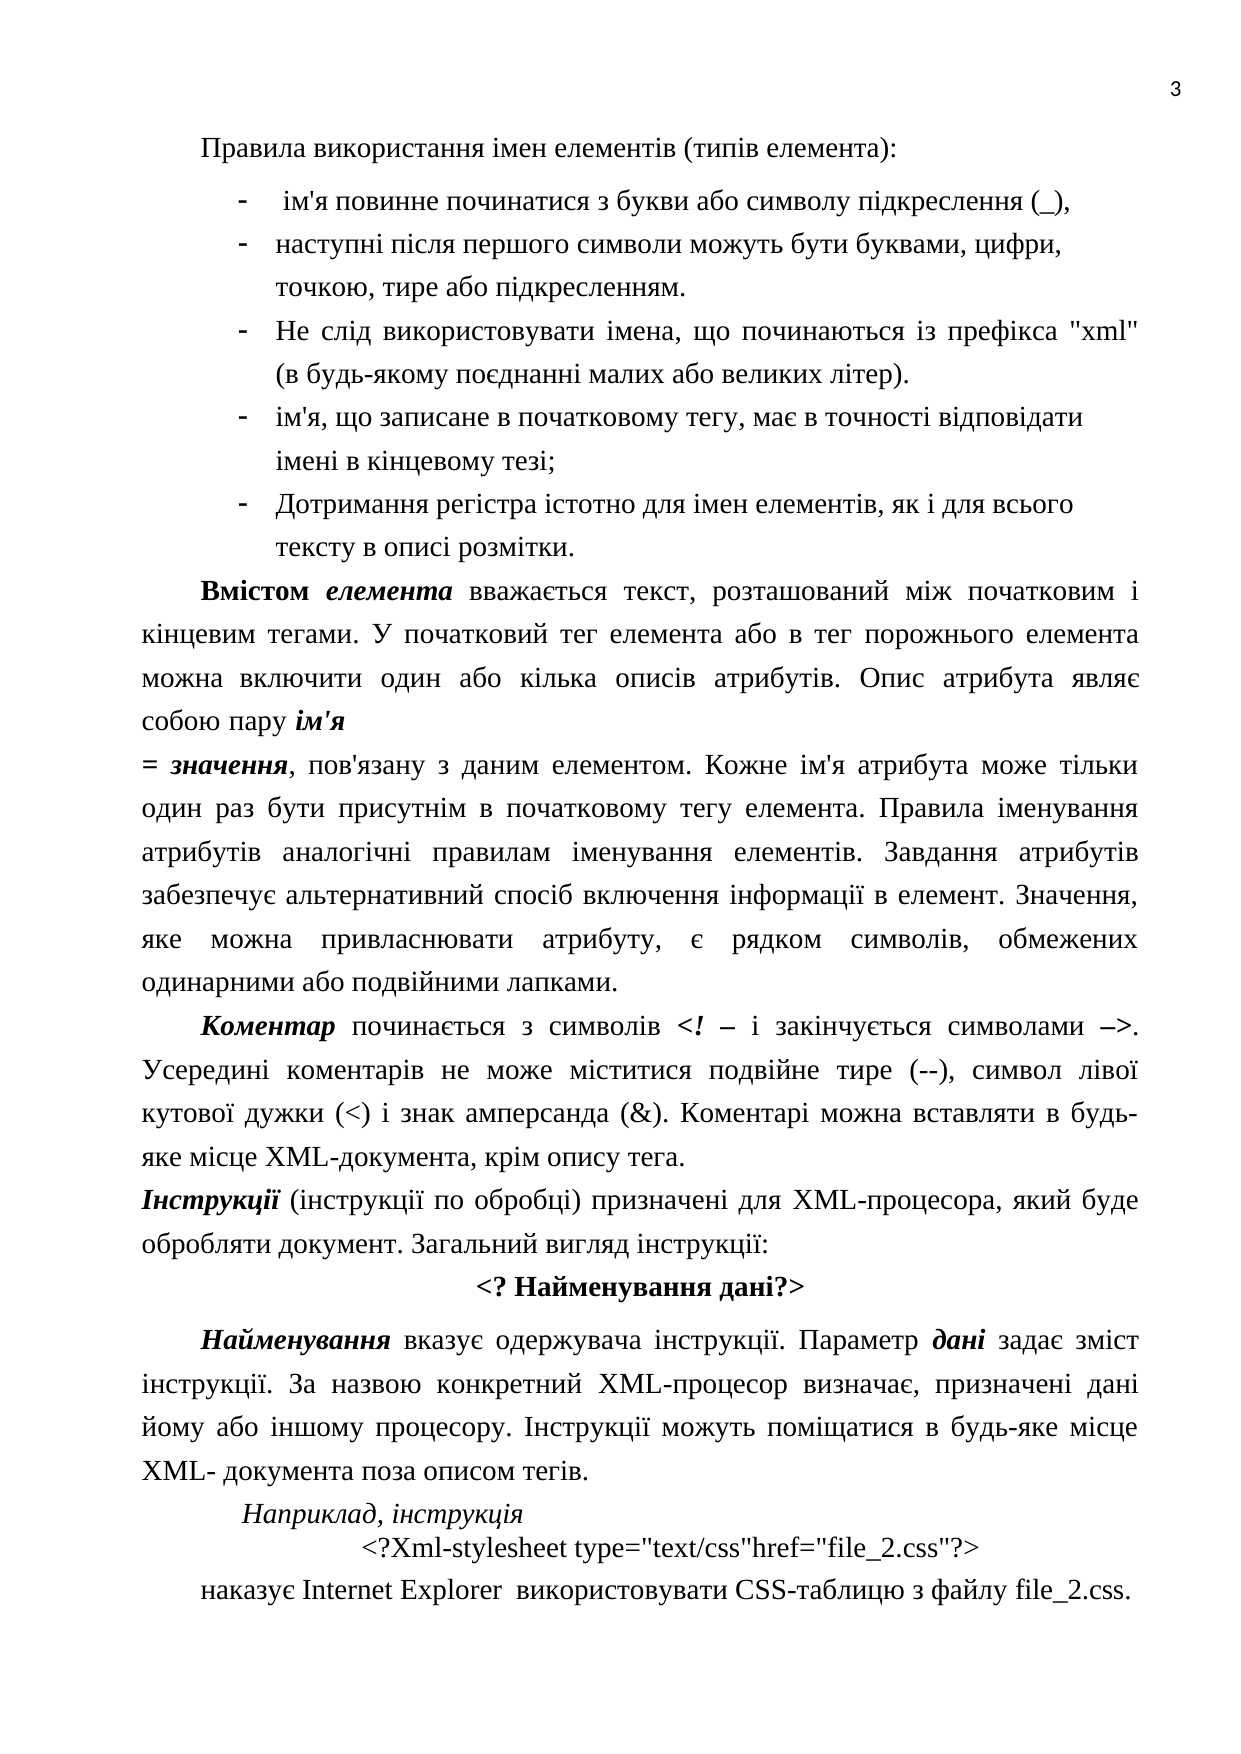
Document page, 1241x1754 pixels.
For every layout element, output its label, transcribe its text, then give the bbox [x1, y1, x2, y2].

text <?Xml-stylesheet type="text/css"href="file_2.css"?> [118, 1530, 1181, 1563]
list ім'я, що записане в початковому тегу, має в точності відповідати імені в кінцевому тезі; [238, 399, 1139, 476]
text Правила використання імен елементів (типів елемента): [141, 130, 1139, 163]
text наказує Internet Explorer використовувати CSS-таблицю з файлу file_2.css. [118, 1572, 1181, 1606]
text Вмістом елемента вважається текст, розташований між початковим і кінцевим тегами. У початковий тег елемента або в тег порожнього елемента можна включити один або кілька описів атрибутів. Опис атрибута являє собою пару ім'я [141, 573, 1139, 737]
list наступні після першого символи можуть бути буквами, цифри, точкою, тире або підкресленням. [238, 226, 1139, 303]
list Не слід використовувати імена, що починаються із префікса "xml" (в будь-якому поєднанні малих або великих літер). [238, 313, 1139, 389]
text Коментар починається з символів <! – і закінчується символами –>. Усередині коментарів не може міститися подвійне тире (--), символ лівої кутової дужки (<) і знак амперсанда (&). Коментарі можна вставляти в будь-яке місце XML-документа, крім опису тега. [141, 1008, 1139, 1172]
text Інструкції (інструкції по обробці) призначені для XML-процесора, який буде обробляти документ. Загальний вигляд інструкції: [141, 1182, 1139, 1259]
list Дотримання регістра істотно для імен елементів, як і для всього тексту в описі розмітки. [238, 486, 1139, 563]
text = значення, пов'язану з даним елементом. Кожне ім'я атрибута може тільки один раз бути присутнім в початковому тегу елемента. Правила іменування атрибутів аналогічні правилам іменування елементів. Завдання атрибутів забезпечує альтернативний спосіб включення інформації в елемент. Значення, яке можна привласнювати атрибуту, є рядком символів, обмежених одинарними або подвійними лапками. [141, 747, 1139, 998]
text Наприклад, інструкція [200, 1497, 1181, 1530]
list ім'я повинне починатися з букви або символу підкреслення (_), [238, 183, 1181, 217]
text <? Найменування дані?> [141, 1269, 1139, 1303]
text Найменування вказує одержувача інструкції. Параметр дані задає зміст інструкції. За назвою конкретний XML-процесор визначає, призначені дані йому або іншому процесору. Інструкції можуть поміщатися в будь-яке місце XML- документа поза описом тегів. [141, 1322, 1139, 1487]
